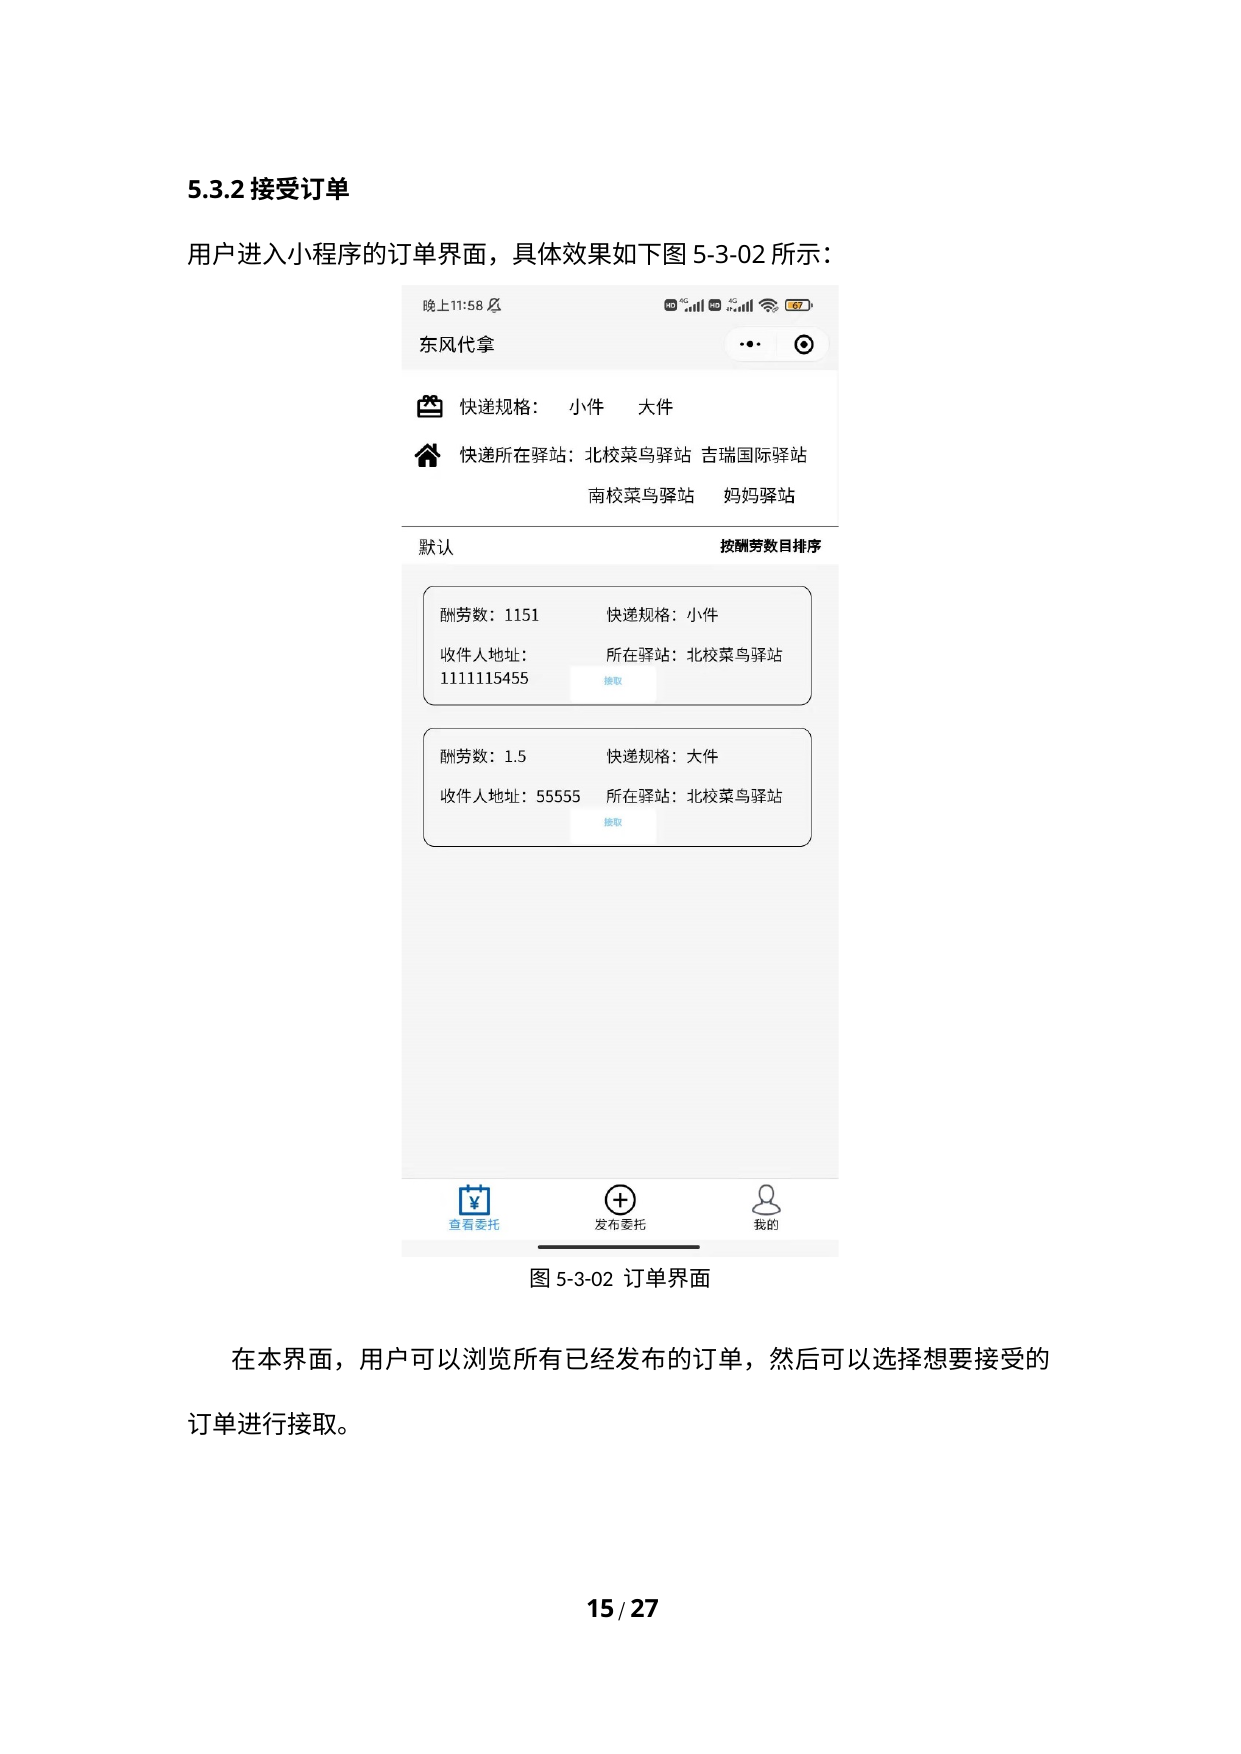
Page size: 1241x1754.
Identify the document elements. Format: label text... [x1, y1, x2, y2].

text 图5-3-02 订单界面 [187, 1261, 1053, 1293]
text 在本界面，用户可以浏览所有已经发布的订单，然后可以选择想要接受的订单进行接取。 [187, 1326, 1053, 1456]
text 用户进入小程序的订单界面，具体效果如下图5-3-02所示： [187, 221, 1053, 286]
picture [401, 285, 839, 1257]
text 5.3.2接受订单 [187, 156, 1053, 221]
